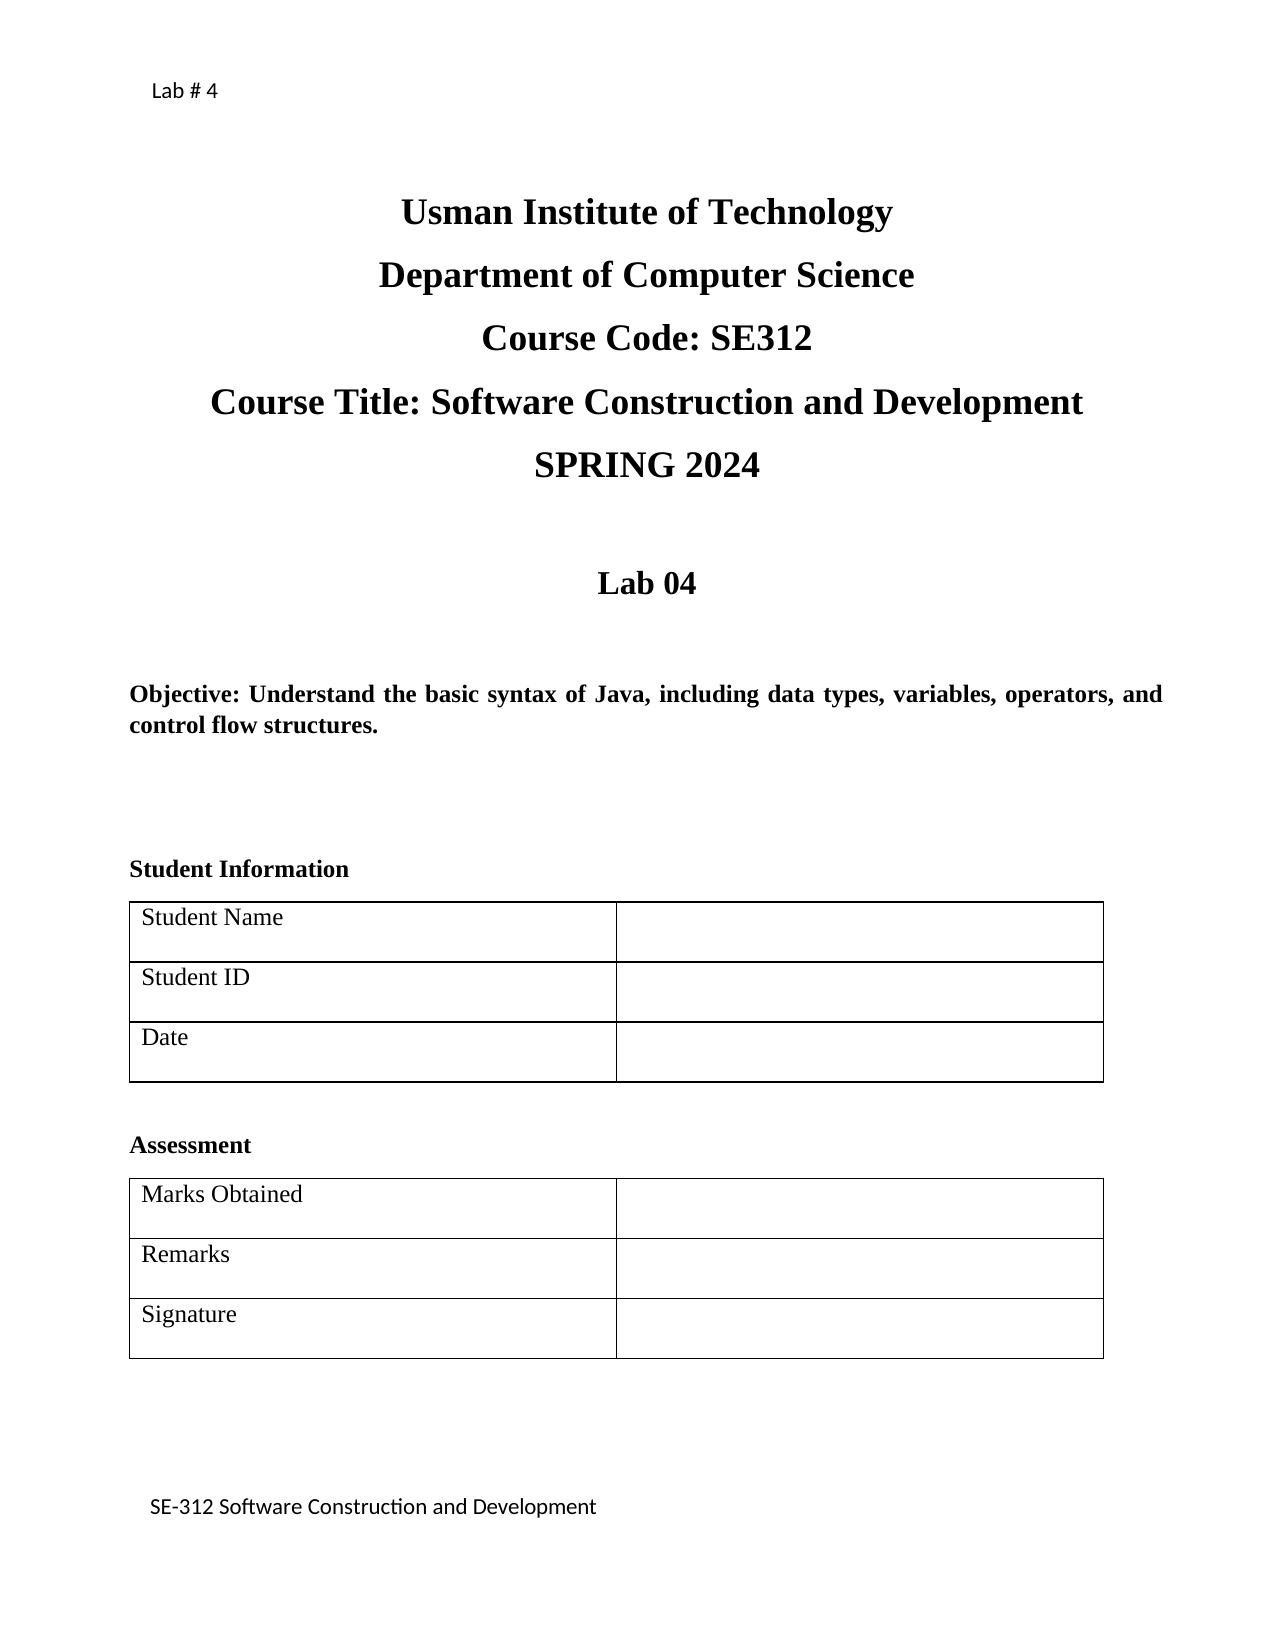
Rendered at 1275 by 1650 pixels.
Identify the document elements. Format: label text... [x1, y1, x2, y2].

text Lab 04 [129, 563, 1164, 602]
table_cell Student ID [130, 963, 616, 1021]
table_cell [617, 963, 1103, 1021]
text Course Title: Software Construction and Development [129, 379, 1164, 422]
text Objective: Understand the basic syntax of Java, including data types, variables, operators, and control flow structures. [129, 679, 1164, 739]
text Department of Computer Science [129, 253, 1164, 296]
table_cell [617, 1299, 1103, 1358]
table_header Student Name [130, 903, 616, 961]
text Usman Institute of Technology [129, 189, 1164, 232]
table_header [617, 1179, 1103, 1238]
text Student Information [129, 854, 1164, 882]
table_cell [617, 1239, 1103, 1298]
table_cell [617, 1023, 1103, 1081]
table_cell Date [130, 1023, 616, 1081]
text Assessment [129, 1130, 1164, 1159]
table_cell Signature [130, 1299, 616, 1358]
table_cell Remarks [130, 1239, 616, 1298]
text Course Code: SE312 [129, 316, 1164, 359]
table_header Marks Obtained [130, 1179, 616, 1238]
table_header [617, 903, 1103, 961]
text SPRING 2024 [129, 442, 1164, 485]
